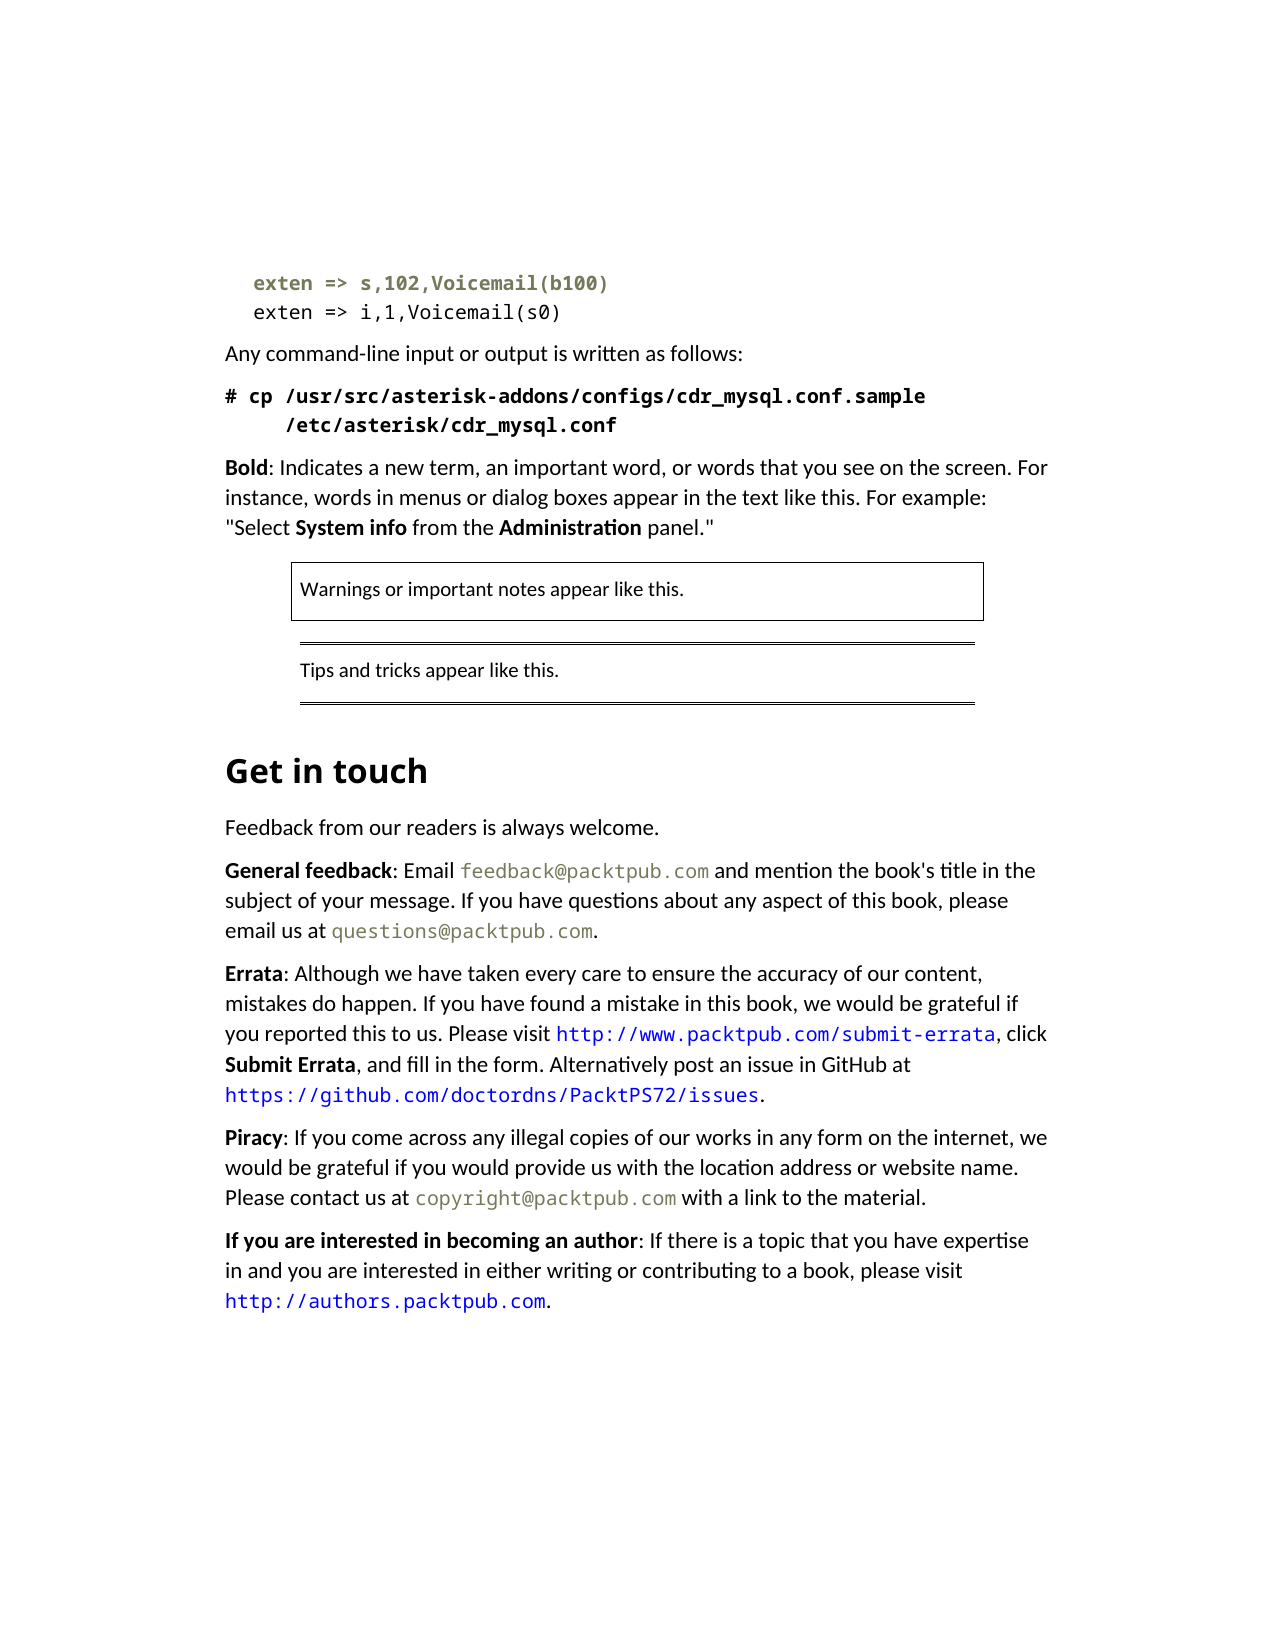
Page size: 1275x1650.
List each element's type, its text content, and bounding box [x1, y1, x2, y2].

text Bold: Indicates a new term, an important word, or words that you see on the screen. For instance, words in menus or dialog boxes appear in the text like this. For example: "Select System info from the Administration panel." [225, 453, 1050, 541]
text /etc/asterisk/cdr_mysql.conf [225, 411, 1050, 438]
subtitle Get in touch [225, 748, 1050, 794]
text General feedback: Email feedback@packtpub.com and mention the book's title in the subject of your message. If you have questions about any aspect of this book, please email us at questions@packtpub.com. [225, 856, 1050, 944]
text Any command-line input or output is written as follows: [225, 339, 1050, 368]
text exten => i,1,Voicemail(s0) [253, 298, 1050, 325]
text # cp /usr/src/asterisk-addons/configs/cdr_mysql.conf.sample [225, 382, 1050, 409]
text If you are interested in becoming an author: If there is a topic that you have expertise in and you are interested in either writing or contributing to a book, please visit http://authors.packtpub.com. [225, 1226, 1050, 1314]
text Tips and tricks appear like this. [300, 645, 975, 702]
text Piracy: If you come across any illegal copies of our works in any form on the internet, we would be grateful if you would provide us with the location address or website name. Please contact us at copyright@packtpub.com with a link to the material. [225, 1123, 1050, 1211]
text Errata: Although we have taken every care to ensure the accuracy of our content, mistakes do happen. If you have found a mistake in this book, we would be grateful if you reported this to us. Please visit http://www.packtpub.com/submit-errata, click Submit Errata, and fill in the form. Alternatively post an issue in GitHub at https://github.com/doctordns/PacktPS72/issues. [225, 959, 1050, 1108]
text Feedback from our readers is always welcome. [225, 813, 1050, 841]
text exten => s,102,Voicemail(b100) [253, 269, 1050, 296]
text Warnings or important notes appear like this. [292, 563, 983, 620]
